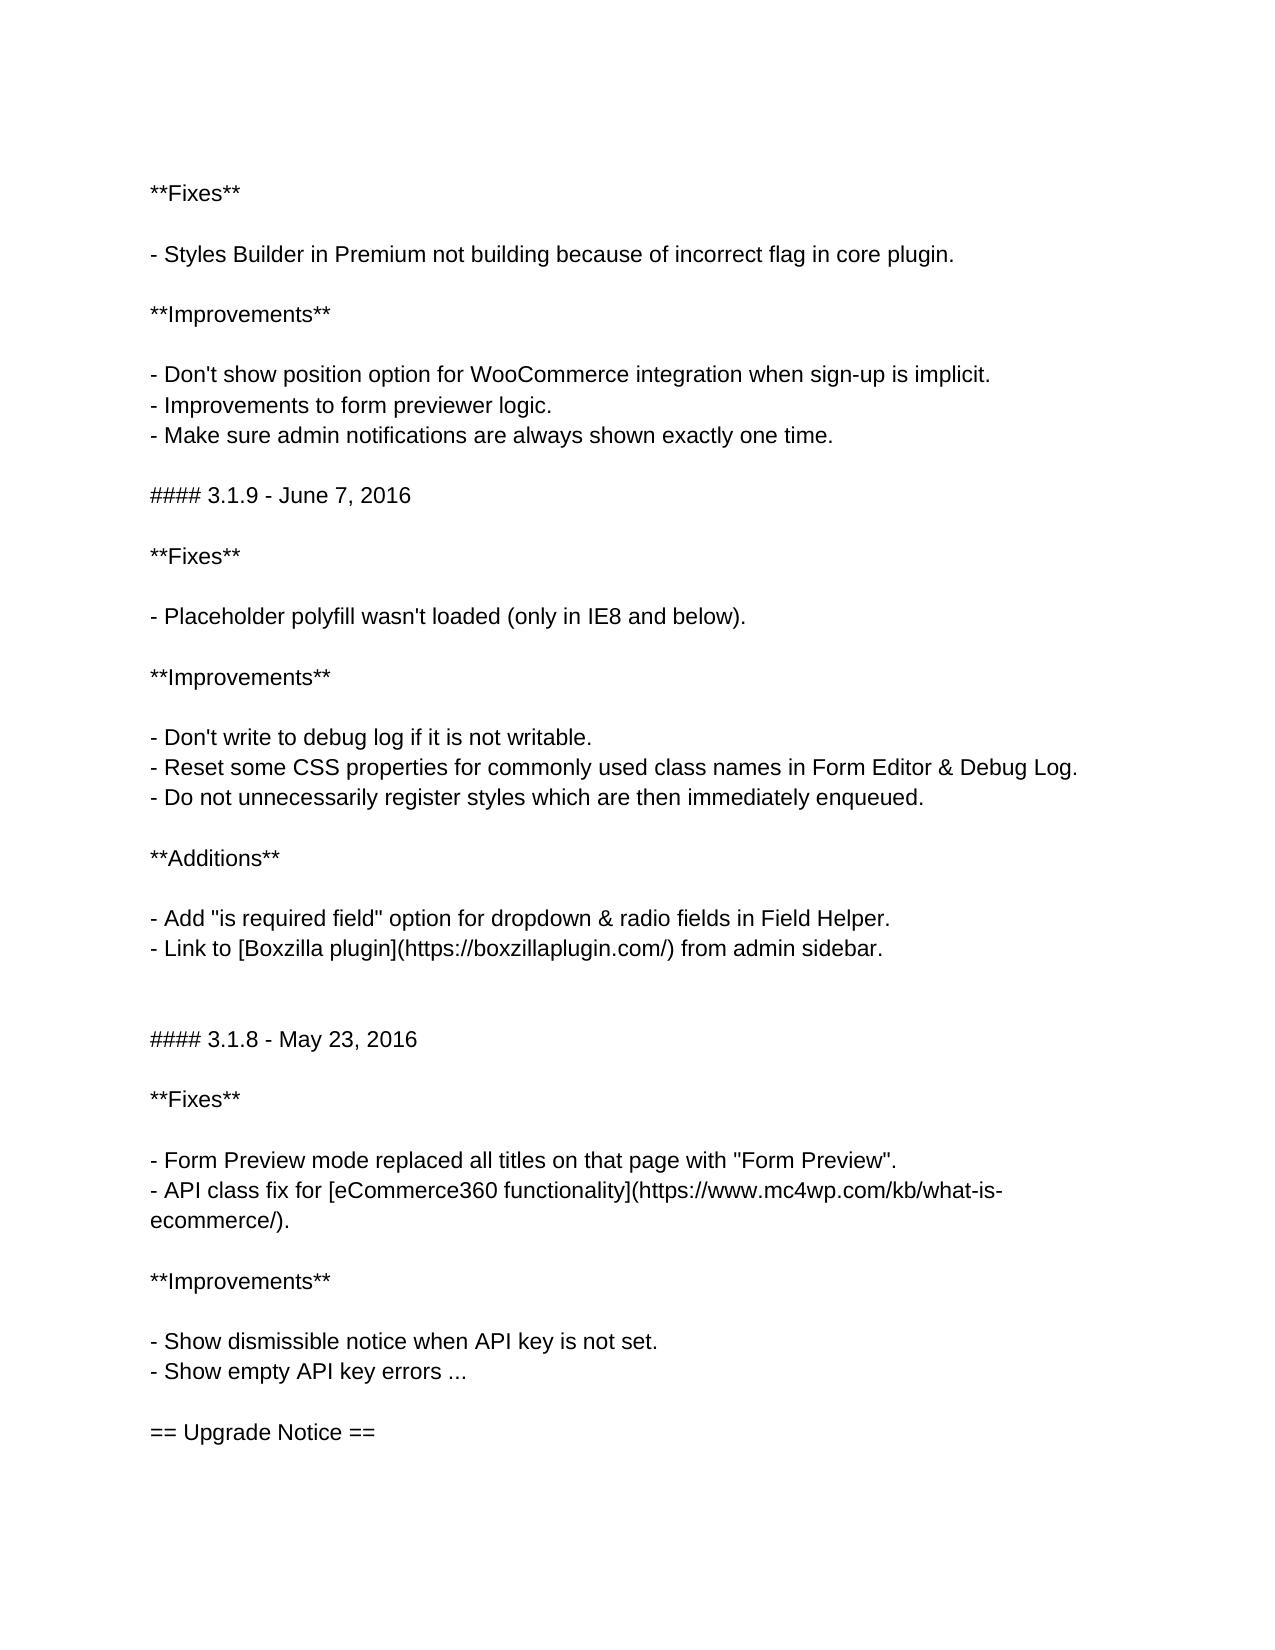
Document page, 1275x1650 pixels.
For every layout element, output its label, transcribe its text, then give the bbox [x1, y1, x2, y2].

text - Reset some CSS properties for commonly used class names in Form Editor & Debug Log. [150, 754, 1125, 781]
text #### 3.1.8 - May 23, 2016 [150, 1026, 1125, 1052]
text **Improvements** [150, 1268, 1125, 1294]
text - Link to [Boxzilla plugin](https://boxzillaplugin.com/) from admin sidebar. [150, 935, 1125, 962]
text **Improvements** [150, 301, 1125, 327]
text **Improvements** [150, 663, 1125, 690]
text - Don't write to debug log if it is not writable. [150, 724, 1125, 750]
text **Fixes** [150, 1086, 1125, 1113]
text - Don't show position option for WooCommerce integration when sign-up is implicit. [150, 361, 1125, 388]
text #### 3.1.9 - June 7, 2016 [150, 482, 1125, 509]
text **Fixes** [150, 543, 1125, 569]
text - API class fix for [eCommerce360 functionality](https://www.mc4wp.com/kb/what-is-ecommerce/). [150, 1177, 1125, 1234]
text - Improvements to form previewer logic. [150, 392, 1125, 418]
text - Add "is required field" option for dropdown & radio fields in Field Helper. [150, 905, 1125, 932]
text - Show empty API key errors ... [150, 1358, 1125, 1385]
text **Fixes** [150, 180, 1125, 207]
text - Show dismissible notice when API key is not set. [150, 1328, 1125, 1354]
text - Form Preview mode replaced all titles on that page with "Form Preview". [150, 1147, 1125, 1173]
text - Styles Builder in Premium not building because of incorrect flag in core plugin. [150, 241, 1125, 267]
text - Make sure admin notifications are always shown exactly one time. [150, 422, 1125, 448]
text **Additions** [150, 845, 1125, 871]
text - Placeholder polyfill wasn't loaded (only in IE8 and below). [150, 603, 1125, 629]
text - Do not unnecessarily register styles which are then immediately enqueued. [150, 784, 1125, 811]
text == Upgrade Notice == [150, 1419, 1125, 1445]
